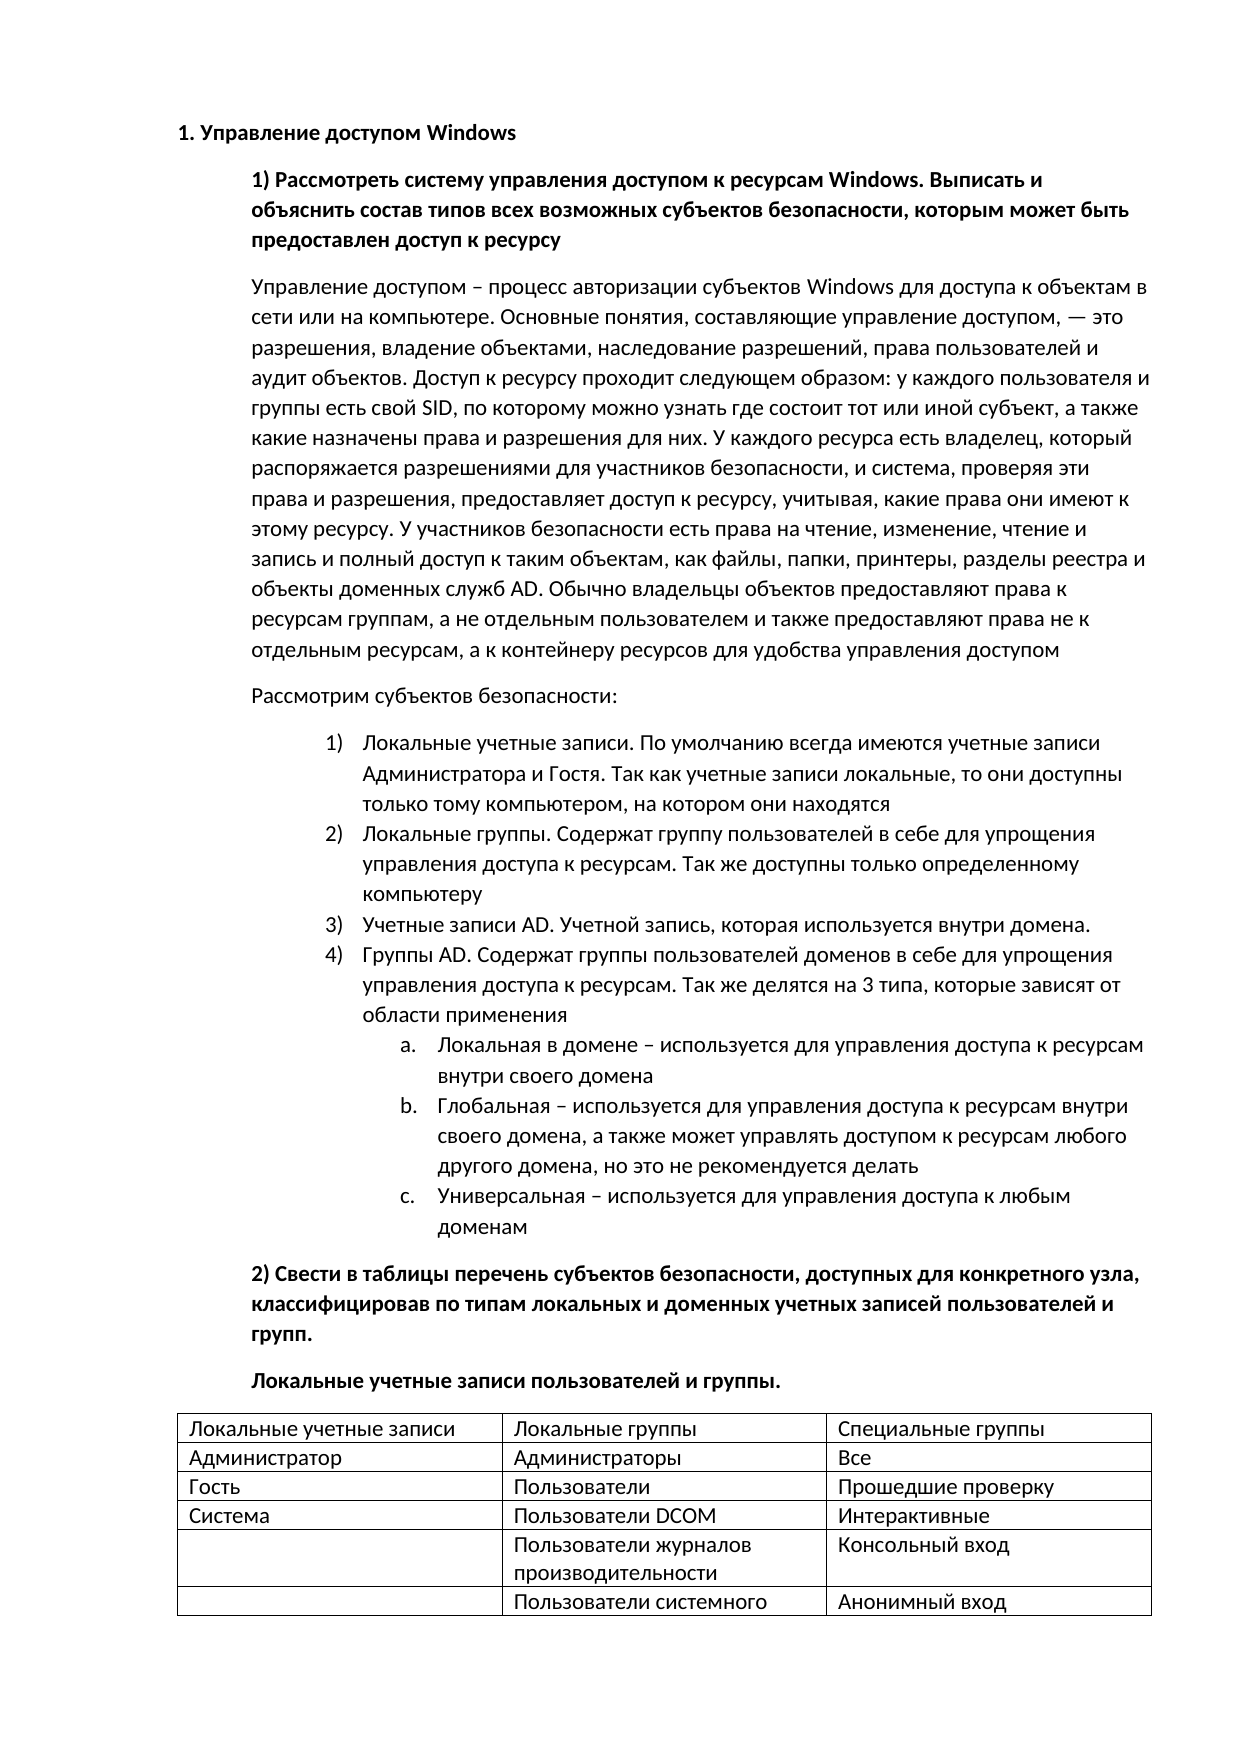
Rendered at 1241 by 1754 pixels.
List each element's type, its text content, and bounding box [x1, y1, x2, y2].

table_cell Гость [178, 1472, 502, 1500]
table_cell Администраторы [503, 1443, 826, 1471]
text Локальные учетные записи пользователей и группы. [251, 1366, 1152, 1394]
table_cell Интерактивные [827, 1501, 1151, 1529]
table_cell Пользователи [503, 1472, 826, 1500]
table_header Локальные группы [503, 1414, 826, 1442]
text 2) Свести в таблицы перечень субъектов безопасности, доступных для конкретного узла, классифицировав по типам локальных и доменных учетных записей пользователей и групп. [251, 1259, 1152, 1347]
table_header Специальные группы [827, 1414, 1151, 1442]
table_cell Анонимный вход [827, 1587, 1151, 1615]
text Рассмотрим субъектов безопасности: [251, 682, 1152, 710]
list Локальная в домене – используется для управления доступа к ресурсам внутри своего домена [400, 1031, 1152, 1089]
table_cell Все [827, 1443, 1151, 1471]
list Универсальная – используется для управления доступа к любым доменам [400, 1182, 1152, 1240]
list Локальные группы. Содержат группу пользователей в себе для упрощения управления доступа к ресурсам. Так же доступны только определенному компьютеру [325, 819, 1152, 908]
list Локальные учетные записи. По умолчанию всегда имеются учетные записи Администратора и Гостя. Так как учетные записи локальные, то они доступны только тому компьютером, на котором они находятся [325, 728, 1152, 817]
list Глобальная – используется для управления доступа к ресурсам внутри своего домена, а также может управлять доступом к ресурсам любого другого домена, но это не рекомендуется делать [400, 1091, 1152, 1179]
list Группы AD. Содержат группы пользователей доменов в себе для упрощения управления доступа к ресурсам. Так же делятся на 3 типа, которые зависят от области применения [325, 940, 1152, 1028]
table_cell Администратор [178, 1443, 502, 1471]
table_cell [178, 1530, 502, 1586]
table_cell Система [178, 1501, 502, 1529]
table_cell Прошедшие проверку [827, 1472, 1151, 1500]
table_cell [178, 1587, 502, 1615]
table_cell Пользователи журналов производительности [503, 1530, 826, 1586]
text Управление доступом – процесс авторизации субъектов Windows для доступа к объектам в сети или на компьютере. Основные понятия, составляющие управление доступом, — это разрешения, владение объектами, наследование разрешений, права пользователей и аудит объектов. Доступ к ресурсу проходит следующем образом: у каждого пользователя и группы есть свой SID, по которому можно узнать где состоит тот или иной субъект, а также какие назначены права и разрешения для них. У каждого ресурса есть владелец, который распоряжается разрешениями для участников безопасности, и система, проверяя эти права и разрешения, предоставляет доступ к ресурсу, учитывая, какие права они имеют к этому ресурсу. У участников безопасности есть права на чтение, изменение, чтение и запись и полный доступ к таким объектам, как файлы, папки, принтеры, разделы реестра и объекты доменных служб AD. Обычно владельцы объектов предоставляют права к ресурсам группам, а не отдельным пользователем и также предоставляют права не к отдельным ресурсам, а к контейнеру ресурсов для удобства управления доступом [251, 272, 1152, 663]
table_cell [503, 1587, 826, 1615]
table_header Локальные учетные записи [178, 1414, 502, 1442]
list Учетные записи AD. Учетной запись, которая используется внутри домена. [325, 910, 1152, 938]
text 1) Рассмотреть систему управления доступом к ресурсам Windows. Выписать и объяснить состав типов всех возможных субъектов безопасности, которым может быть предоставлен доступ к ресурсу [251, 165, 1152, 253]
text 1. Управление доступом Windows [177, 118, 1152, 146]
table_cell Пользователи DCOM [503, 1501, 826, 1529]
table_cell Консольный вход [827, 1530, 1151, 1586]
